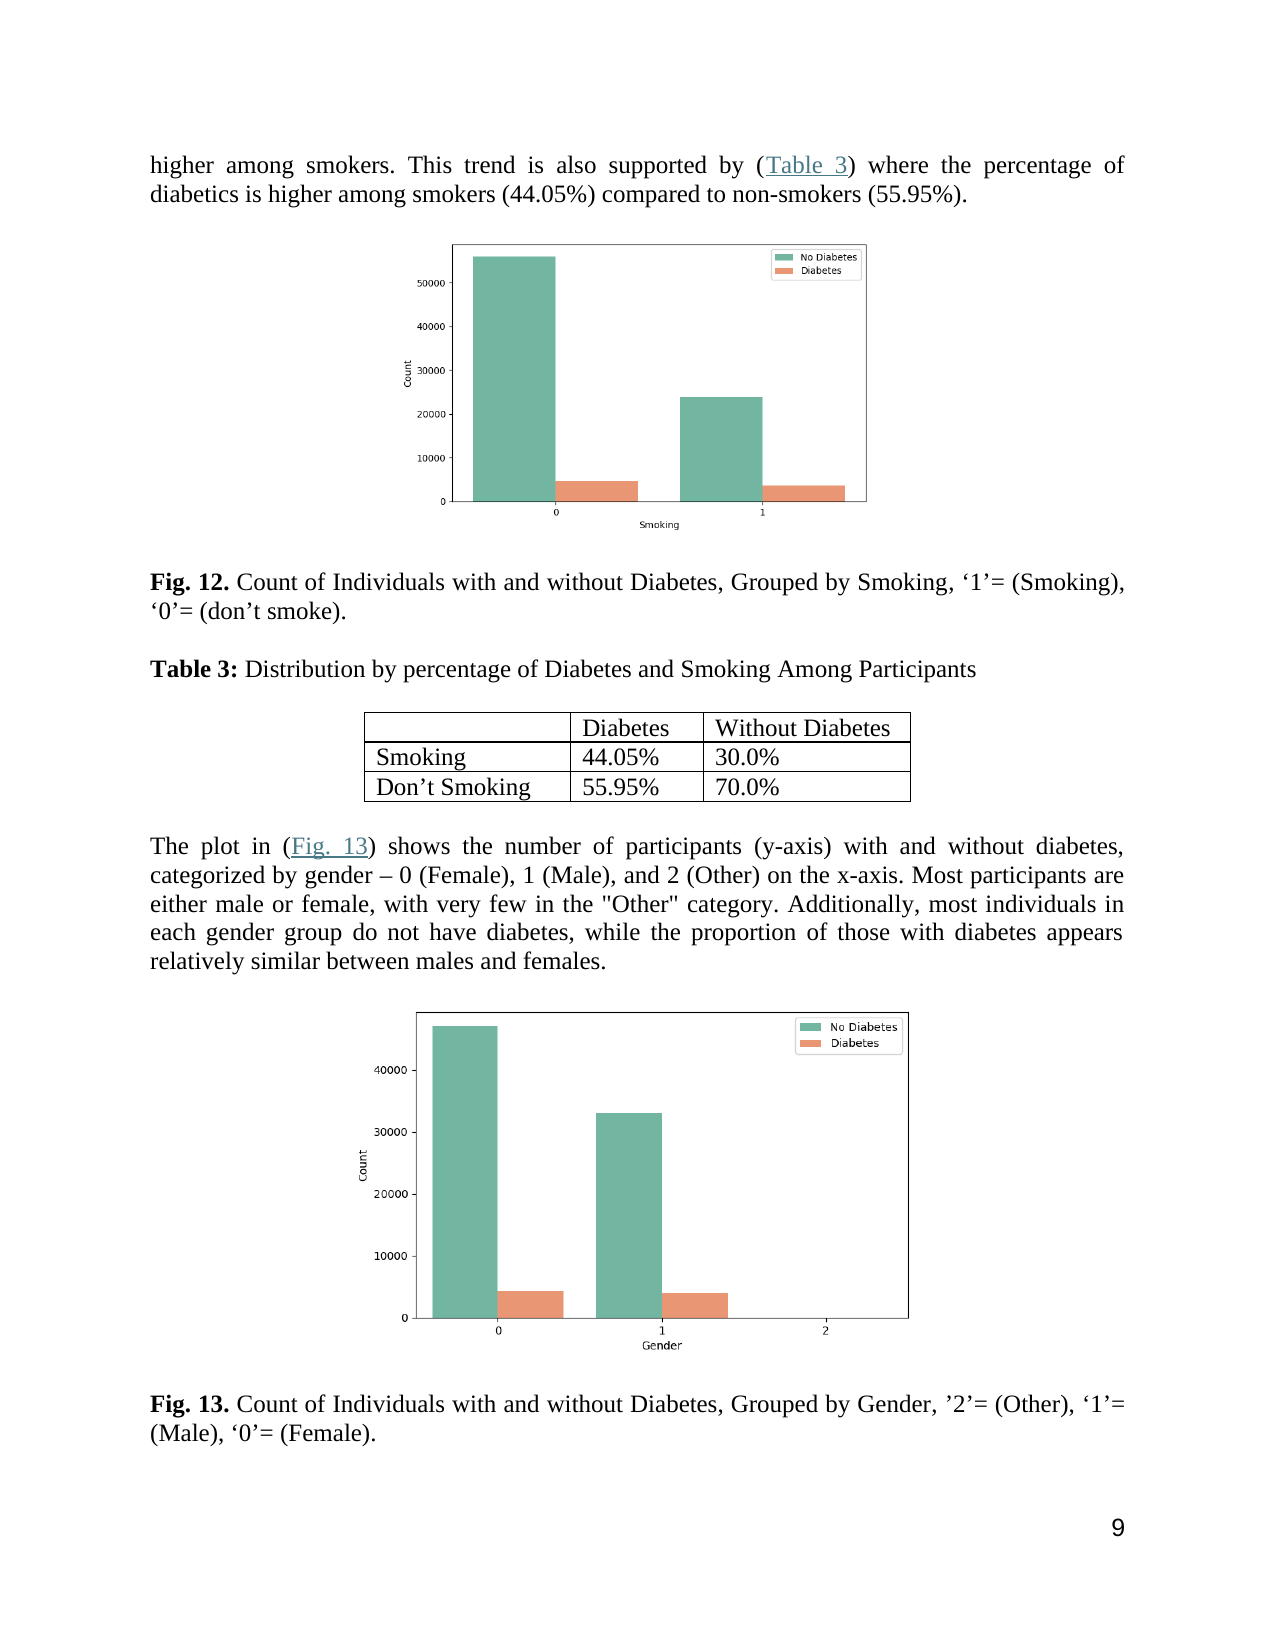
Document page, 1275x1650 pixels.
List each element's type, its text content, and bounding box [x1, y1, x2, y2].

table_header [365, 713, 570, 741]
table_cell 30.0% [704, 743, 910, 771]
table_header Without Diabetes [704, 713, 910, 741]
table_cell 55.95% [571, 772, 703, 801]
text The plot in (Fig. 13) shows the number of participants (y-axis) with and without diabetes, categorized by gender – 0 (Female), 1 (Male), and 2 (Other) on the x-axis. Most participants are either male or female, with very few in the "Other" category. Additionally, most individuals in each gender group do not have diabetes, while the proportion of those with diabetes appears relatively similar between males and females. [150, 831, 1125, 975]
table_cell Don’t Smoking [365, 772, 570, 801]
picture [399, 236, 876, 538]
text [150, 150, 1125, 207]
table_cell 44.05% [571, 743, 703, 771]
text Table 3: Distribution by percentage of Diabetes and Smoking Among Participants [150, 654, 1125, 682]
picture [354, 1004, 921, 1361]
table_header Diabetes [571, 713, 703, 741]
table_cell 70.0% [704, 772, 910, 801]
table_cell Smoking [365, 743, 570, 771]
text Fig. 12. Count of Individuals with and without Diabetes, Grouped by Smoking, ‘1’= (Smoking), ‘0’= (don’t smoke). [150, 567, 1125, 624]
text Fig. 13. Count of Individuals with and without Diabetes, Grouped by Gender, ’2’= (Other), ‘1’= (Male), ‘0’= (Female). [150, 1389, 1125, 1447]
